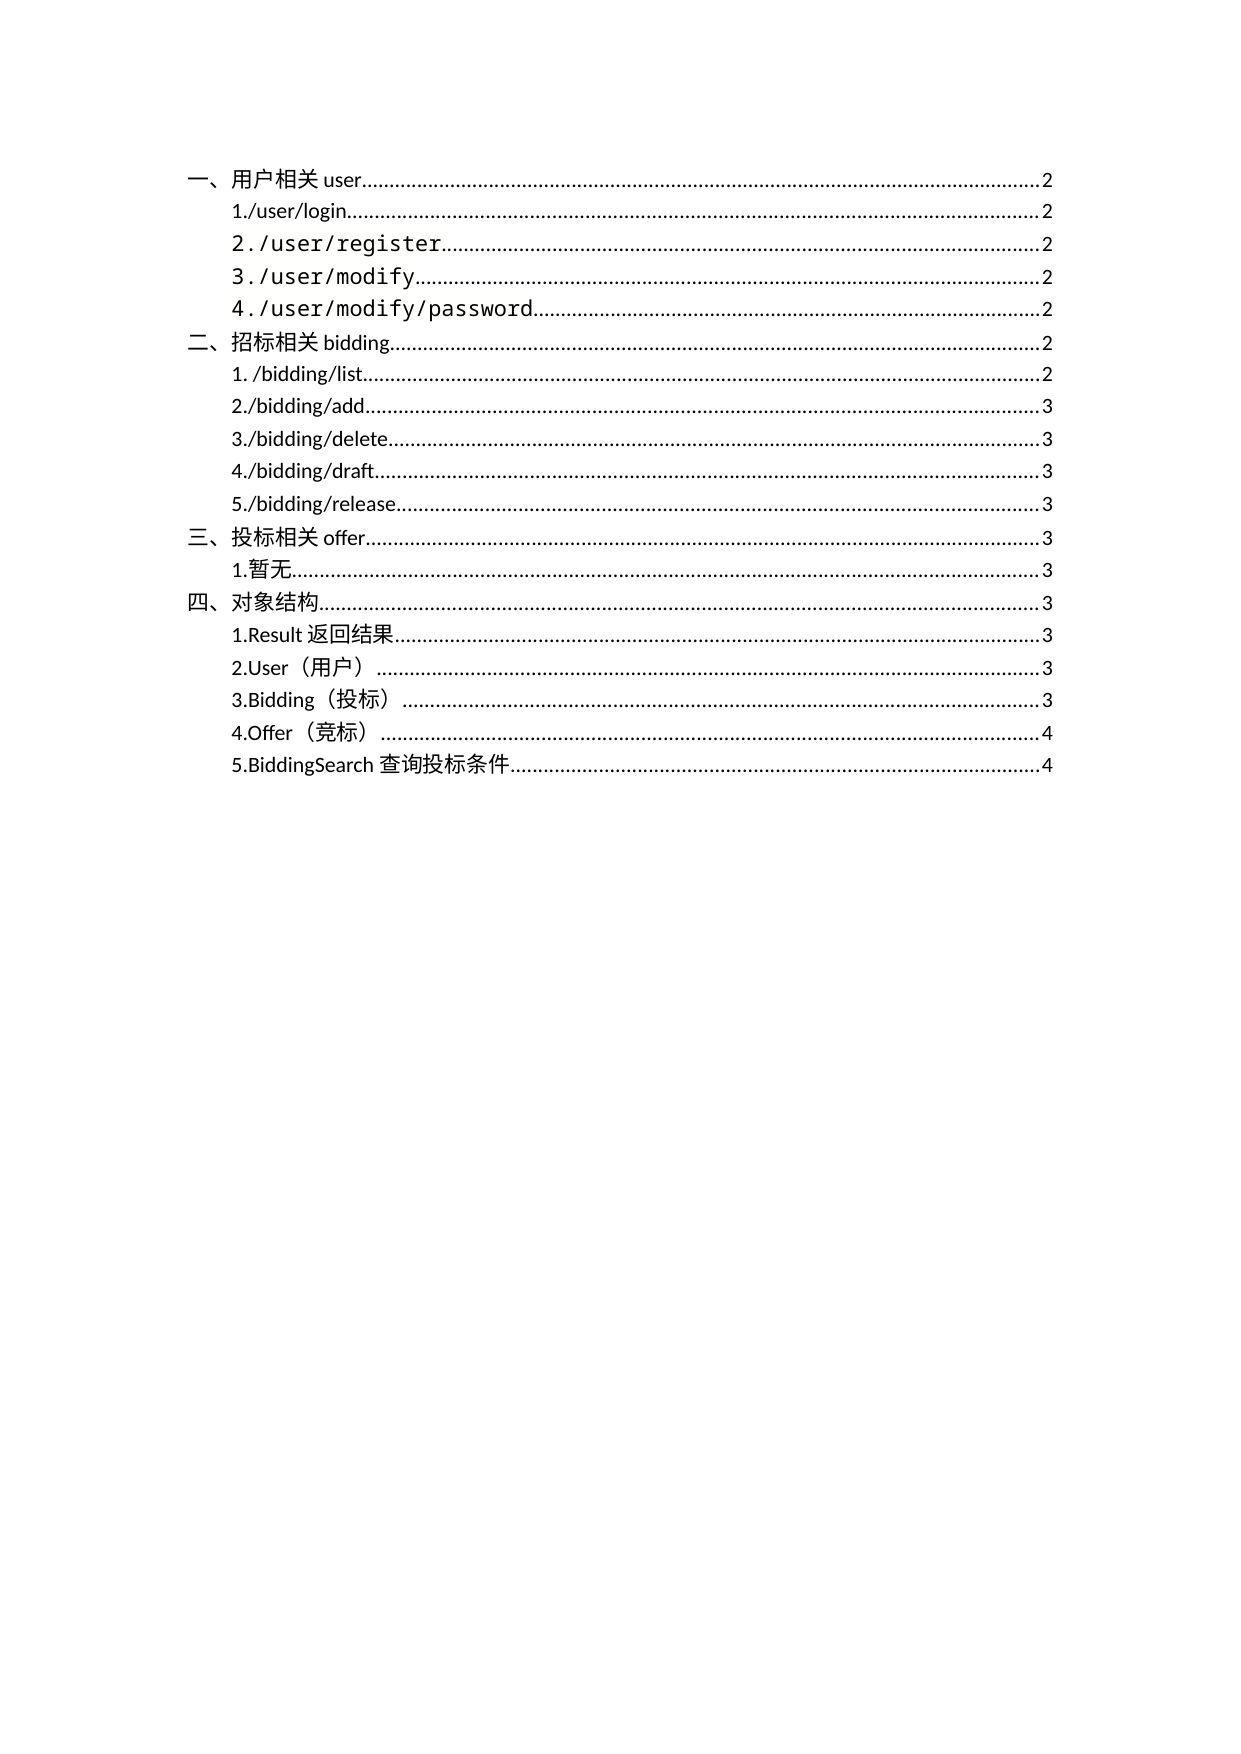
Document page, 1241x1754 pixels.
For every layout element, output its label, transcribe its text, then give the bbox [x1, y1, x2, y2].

text 3.Bidding（投标） 3 [231, 682, 1053, 714]
text 5.BiddingSearch 查询投标条件 4 [231, 747, 1053, 779]
text 2.User（用户） 3 [231, 649, 1053, 682]
text 1./user/login 2 [231, 194, 1053, 227]
text 2./user/register 2 [231, 227, 1053, 259]
text 二、招标相关bidding 2 [187, 324, 1053, 357]
text 5./bidding/release 3 [231, 487, 1053, 519]
text 1.Result返回结果 3 [231, 617, 1053, 649]
text 1.暂无 3 [231, 552, 1053, 584]
text 四、对象结构 3 [187, 584, 1053, 617]
text 2./bidding/add 3 [231, 389, 1053, 422]
text 3./bidding/delete 3 [231, 422, 1053, 454]
text 3./user/modify 2 [231, 259, 1053, 292]
text 1. /bidding/list 2 [231, 357, 1053, 389]
text 4.Offer（竞标） 4 [231, 714, 1053, 747]
text 一、用户相关user 2 [187, 162, 1053, 194]
text 三、投标相关offer 3 [187, 519, 1053, 552]
text 4./bidding/draft 3 [231, 454, 1053, 487]
text 4./user/modify/password 2 [231, 292, 1053, 324]
